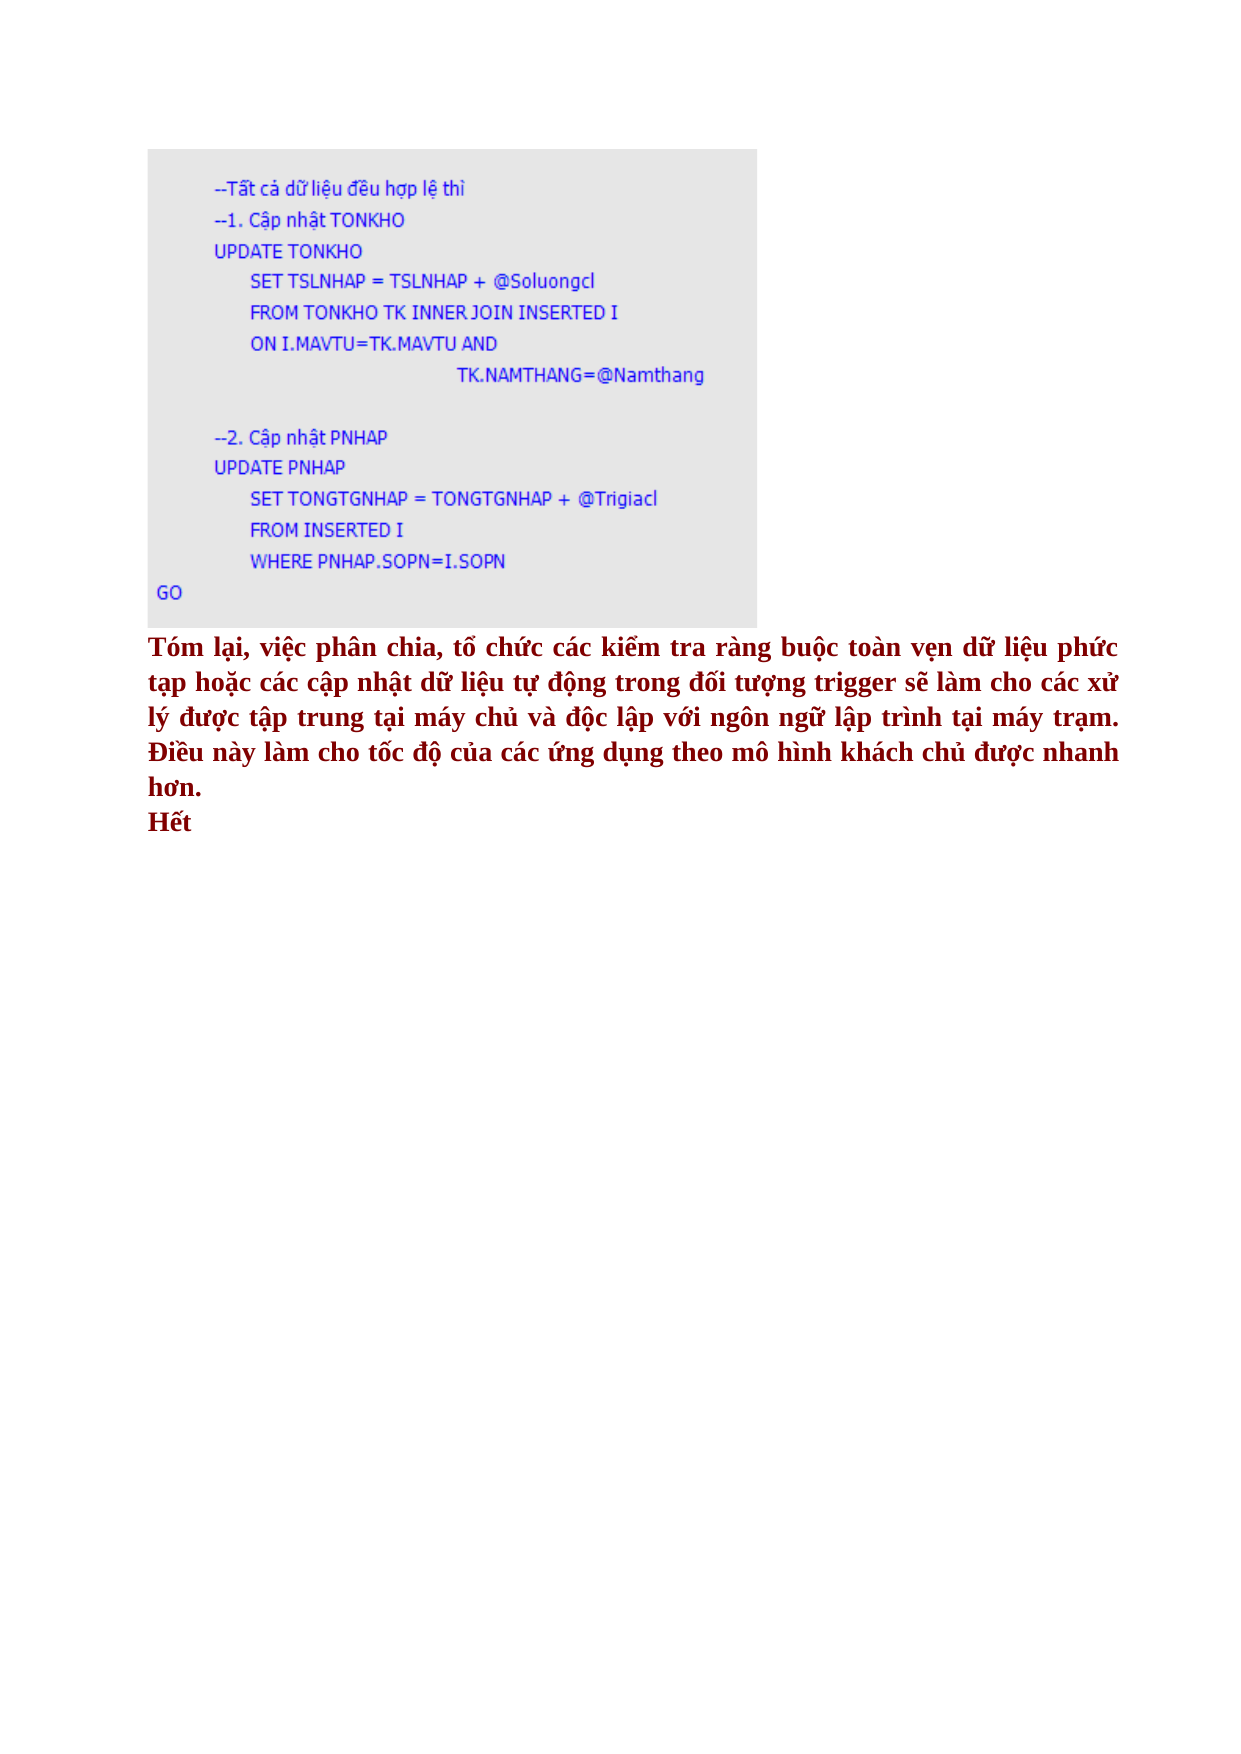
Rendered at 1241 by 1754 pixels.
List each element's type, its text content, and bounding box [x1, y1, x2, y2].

picture [147, 149, 758, 628]
table_cell 3.8/- Khi hủy bỏ mẫu tin : Ngược lại với việc thêm mới, khi giá trị các dòng dữ liệu trong bảng bị hủy bỏ thì chúng ta cập nhật giảm giá trị tại cột nào đó của các bảng liên quan. Ở các trigger trong các ví dụ trước chỉ áp dụng đúng khi việc cập nhật dữ liệu trên cột và chỉ một dòng dữ liệu mà thôi, nếu việc cập nhập tác động cùng lúc trên nhiều dòng dữ liệu thì các trigger trên sẽ hoạt động không còn đúng nữa. Do đó trong ví dụ bên dưới, chúng tôi muốn minh họa cho các bạn thấy được cách viết trigger áp dụng trong các trường hợp người dùng cập nhật dữ liệu cùng lúc một hoặc nhiều dòng dữ liệu. Về nguyên tắc chung thường phải sử dụng hàm SUM để tính ra số tổng của cùng một nhóm dữ liệu và cập nhật giá trị đó vào trong các bảng khác. Ví dụ : Khi hủy bỏ thông tin chi tiết các phiếu nhập hàng trong bảng CTPNHAP, chúng ta sẽ giảm giá trị cột tổng số lượng nhập trong bảng TONKHO và cột tổng giá trị nhập trong bảng PNHAP. Chúng ta thực hiện lệnh CREATE TRIGGER như sau : 3.9/- Khi sửa đổi mẫu tin : Giống như các hành động thêm và hủy bỏ trước đây, sau khi mẫu tin bị sửa đổi, chúng ta phải tính toán để cập nhật lại giá trị các cột của các bảng có liên quan khớp với giá trị mới vừa được sửa đổi. Việc cập nhập này có thể là tăng hoặc giảm so với giá trị cũ trước đó hòan toàn tùy thuộc vào giá trị chênh lệch giữa giá trị mới được sửa đổi và giá trị cũ trước đó. Do thế nguyên tắc chung trong các trigger sửa đổi dữ liệu là cập nhật lại giá trị chênh lệch sau khi và trước khi sửa đổi dữ liệu, tùy thuộc vào số chênh lệch này là âm hoặc dương mà giá trị được cập nhật sẽ giảm hoặc tăng so với giá trị hiện hành. Ví dụ : Khi sửa đổi thông tin của chi tiết một phiếu nhập hàng vào bảng CTPNHAP, chúng ta cần kiểm tra các ràng buộc toàn vẹn dữ liệu : • Không cho phép sửa đổi các cột : số phiếu nhập hoặc mã vật tư. • Số lượng nhập hàng sau khi sửa đổi phải đảm bảo : tổng số lượng nhập không vượt quá số lượng đặt hàng ban đầu. Nếu tất cả các ràng buộc toàn vẹn dữ liệu ở trên đều hợp lệ thì cập nhật lại giá trị của cột tổng số lượng nhập trong bảng TONKHO và cột tổng giá trị trong bảng PNHAP. Chúng ta thực hiện lệnh CREATE TRIGGER như sau : Tóm lại, việc phân chia, tổ chức các kiểm tra ràng buộc toàn vẹn dữ liệu phức tạp hoặc các cập nhật dữ liệu tự động trong đối tượng trigger sẽ làm cho các xử lý được tập trung tại máy chủ và độc lập với ngôn ngữ lập trình tại máy trạm. Điều này làm cho tốc độ của các ứng dụng theo mô hình khách chủ được nhanh hơn. Hết [148, 118, 1120, 869]
